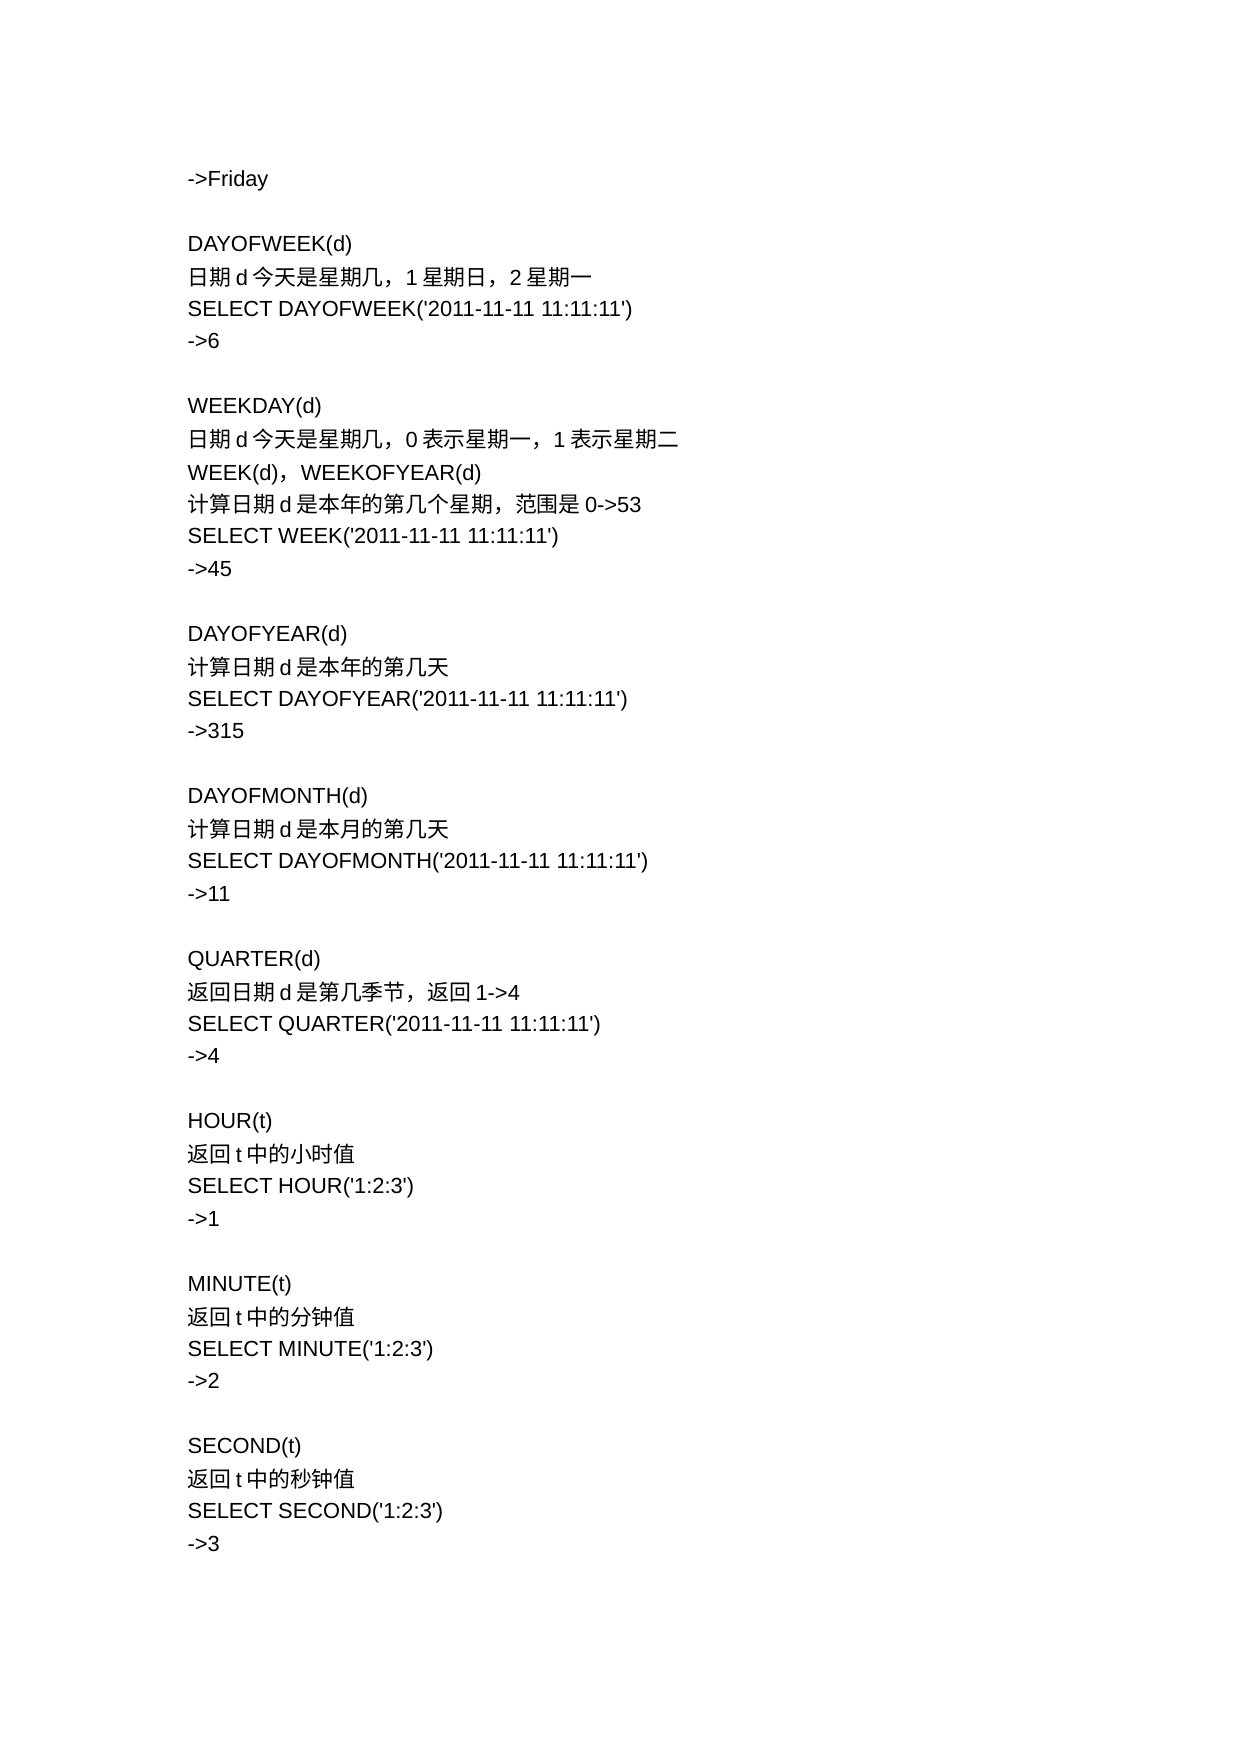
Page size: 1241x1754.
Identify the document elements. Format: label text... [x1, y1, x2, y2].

text WEEKDAY(d) [187, 389, 1053, 422]
text SELECT DAYOFYEAR('2011-11-11 11:11:11') [187, 682, 1053, 714]
text 计算日期d是本年的第几个星期，范围是0->53 [187, 487, 1053, 519]
text 计算日期d是本年的第几天 [187, 649, 1053, 682]
text 日期d今天是星期几，1星期日，2星期一 [187, 259, 1053, 292]
text 返回日期d是第几季节，返回1->4 [187, 974, 1053, 1007]
text SELECT DAYOFWEEK('2011-11-11 11:11:11') [187, 292, 1053, 324]
text ->3 [187, 1527, 1053, 1559]
text 返回t中的小时值 [187, 1137, 1053, 1169]
text ->6 [187, 324, 1053, 357]
text DAYOFMONTH(d) [187, 779, 1053, 812]
text ->Friday [187, 162, 1053, 194]
text SELECT WEEK('2011-11-11 11:11:11') [187, 519, 1053, 552]
text HOUR(t) [187, 1104, 1053, 1137]
text DAYOFYEAR(d) [187, 617, 1053, 649]
text SECOND(t) [187, 1429, 1053, 1462]
text SELECT QUARTER('2011-11-11 11:11:11') [187, 1007, 1053, 1039]
text 计算日期d是本月的第几天 [187, 812, 1053, 844]
text MINUTE(t) [187, 1267, 1053, 1299]
text 日期d今天是星期几，0表示星期一，1表示星期二 [187, 422, 1053, 454]
text DAYOFWEEK(d) [187, 227, 1053, 259]
text ->45 [187, 552, 1053, 584]
text SELECT SECOND('1:2:3') [187, 1494, 1053, 1527]
text SELECT HOUR('1:2:3') [187, 1169, 1053, 1202]
text 返回t中的秒钟值 [187, 1462, 1053, 1494]
text SELECT DAYOFMONTH('2011-11-11 11:11:11') [187, 844, 1053, 877]
text ->315 [187, 714, 1053, 747]
text 返回t中的分钟值 [187, 1299, 1053, 1332]
text SELECT MINUTE('1:2:3') [187, 1332, 1053, 1364]
text ->1 [187, 1202, 1053, 1234]
text ->4 [187, 1039, 1053, 1072]
text ->2 [187, 1364, 1053, 1397]
text QUARTER(d) [187, 942, 1053, 974]
text ->11 [187, 877, 1053, 909]
text WEEK(d)，WEEKOFYEAR(d) [187, 454, 1053, 487]
